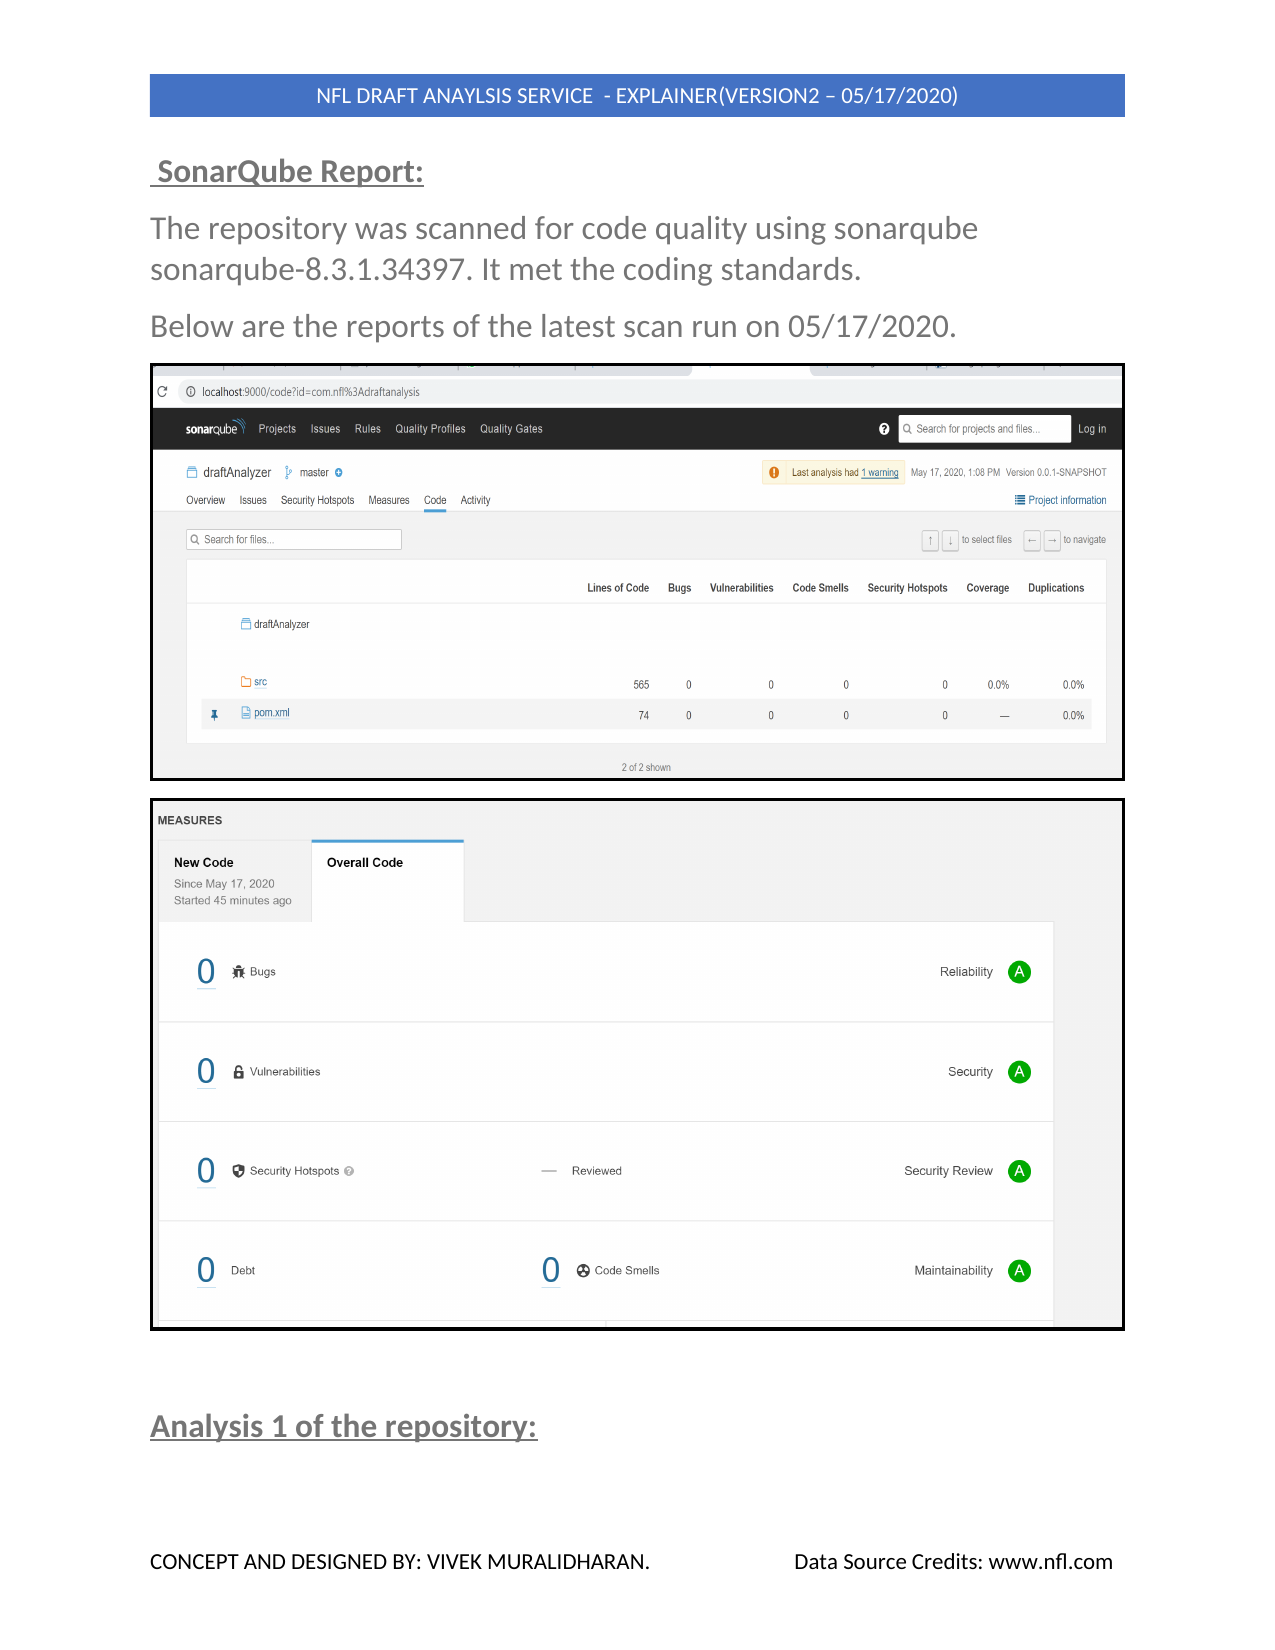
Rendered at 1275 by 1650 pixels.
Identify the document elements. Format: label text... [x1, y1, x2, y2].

text Below are the reports of the latest scan run on 05/17/2020. [150, 306, 1125, 346]
picture [153, 366, 1122, 778]
text SonarQube Report: [150, 150, 1125, 191]
picture [153, 801, 1122, 1327]
text The repository was scanned for code quality using sonarqube sonarqube-8.3.1.34397. It met the coding standards. [150, 207, 1125, 289]
text Analysis 1 of the repository: [150, 1405, 1125, 1445]
